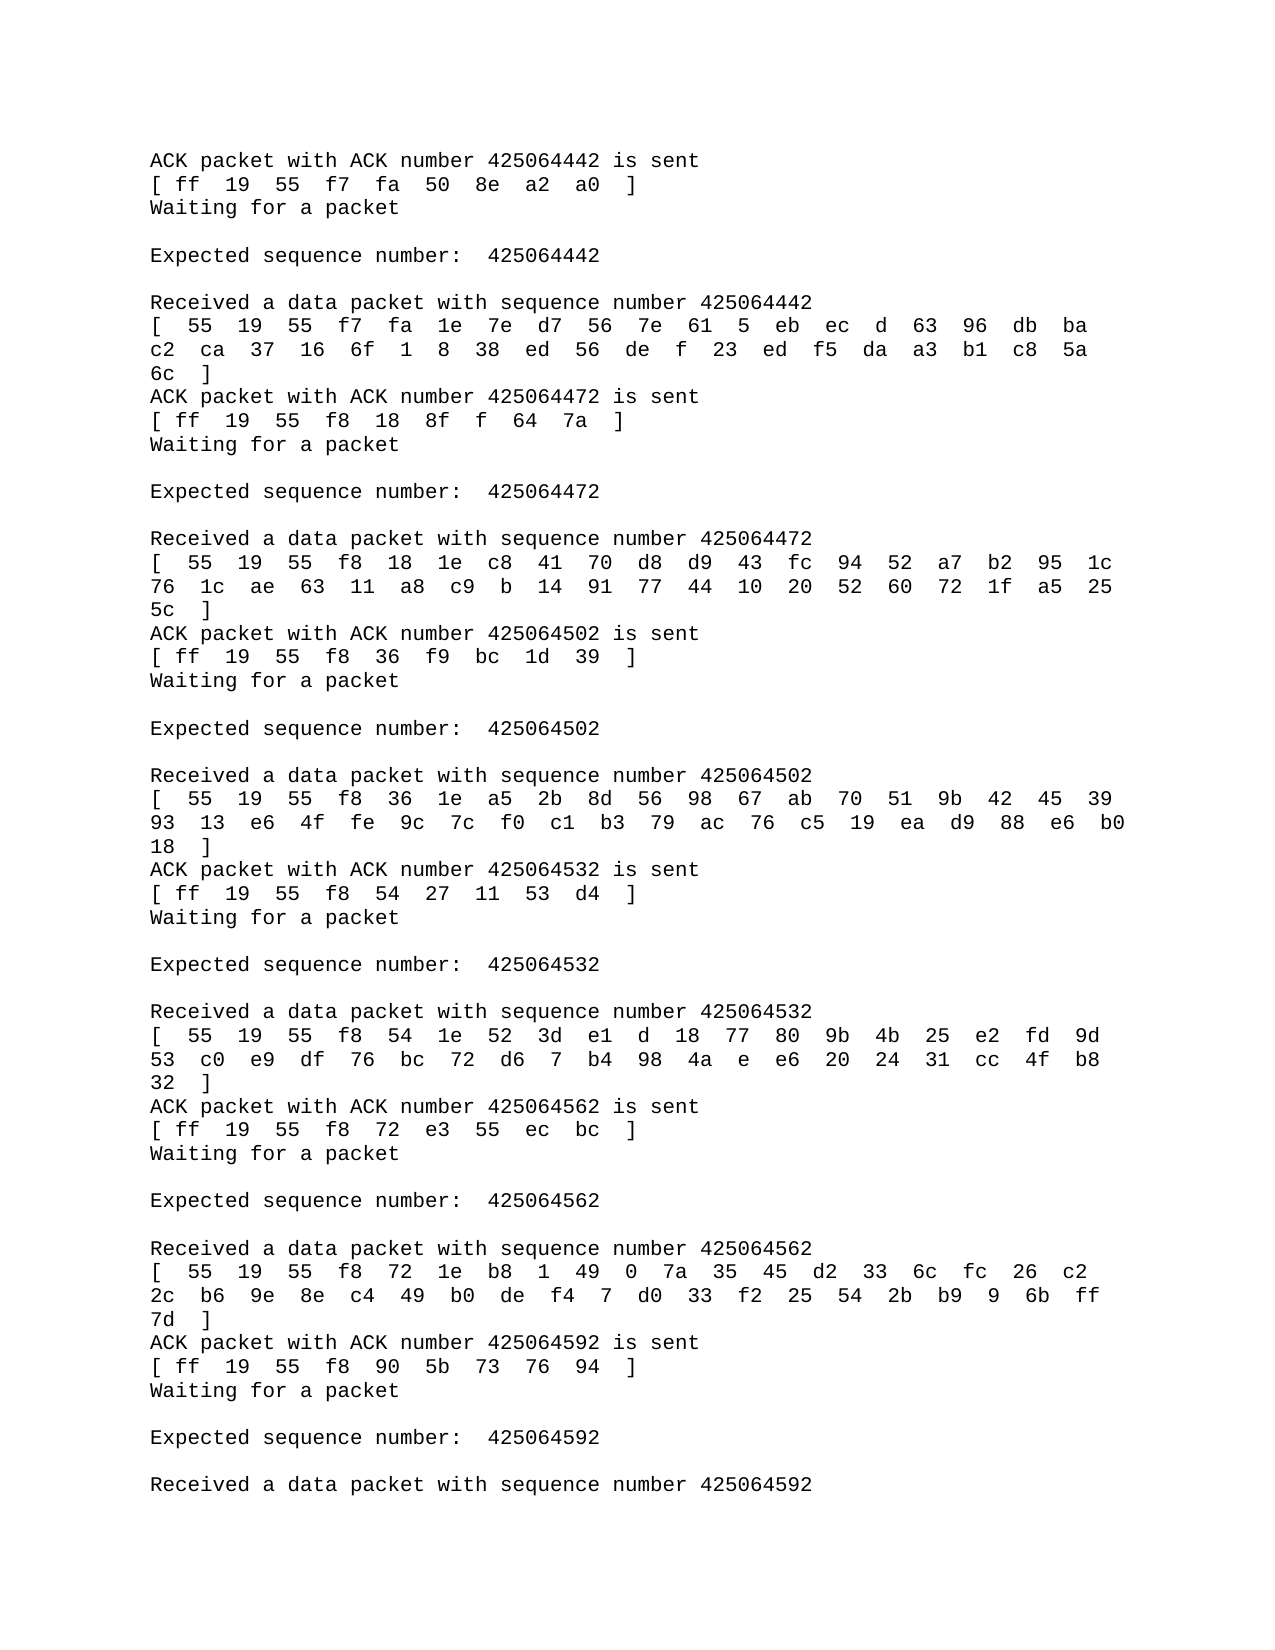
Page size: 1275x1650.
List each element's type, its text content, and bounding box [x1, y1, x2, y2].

text ACK packet with ACK number 425064592 is sent [150, 1332, 1125, 1356]
text [ ff 19 55 f7 fa 50 8e a2 a0 ] [150, 174, 1125, 197]
text [ ff 19 55 f8 72 e3 55 ec bc ] [150, 1119, 1125, 1143]
text [ ff 19 55 f8 18 8f f 64 7a ] [150, 410, 1125, 434]
text Waiting for a packet [150, 1143, 1125, 1167]
text Expected sequence number: 425064502 [150, 717, 1125, 741]
text Expected sequence number: 425064532 [150, 954, 1125, 978]
text Received a data packet with sequence number 425064592 [150, 1474, 1125, 1498]
text Received a data packet with sequence number 425064532 [150, 1001, 1125, 1025]
text Waiting for a packet [150, 670, 1125, 694]
text Received a data packet with sequence number 425064442 [150, 292, 1125, 316]
text ACK packet with ACK number 425064442 is sent [150, 150, 1125, 174]
text Expected sequence number: 425064562 [150, 1190, 1125, 1214]
text [ 55 19 55 f7 fa 1e 7e d7 56 7e 61 5 eb ec d 63 96 db ba c2 ca 37 16 6f 1 8 38 ed 56 de f 23 ed f5 da a3 b1 c8 5a 6c ] [150, 316, 1125, 386]
text Received a data packet with sequence number 425064502 [150, 765, 1125, 788]
text [ 55 19 55 f8 54 1e 52 3d e1 d 18 77 80 9b 4b 25 e2 fd 9d 53 c0 e9 df 76 bc 72 d6 7 b4 98 4a e e6 20 24 31 cc 4f b8 32 ] [150, 1025, 1125, 1096]
text ACK packet with ACK number 425064562 is sent [150, 1096, 1125, 1119]
text ACK packet with ACK number 425064502 is sent [150, 623, 1125, 647]
text [ 55 19 55 f8 18 1e c8 41 70 d8 d9 43 fc 94 52 a7 b2 95 1c 76 1c ae 63 11 a8 c9 b 14 91 77 44 10 20 52 60 72 1f a5 25 5c ] [150, 552, 1125, 623]
text Waiting for a packet [150, 1379, 1125, 1403]
text ACK packet with ACK number 425064532 is sent [150, 859, 1125, 883]
text Waiting for a packet [150, 907, 1125, 930]
text Waiting for a packet [150, 197, 1125, 221]
text Received a data packet with sequence number 425064472 [150, 528, 1125, 552]
text Waiting for a packet [150, 434, 1125, 457]
text Expected sequence number: 425064472 [150, 481, 1125, 505]
text [ ff 19 55 f8 36 f9 bc 1d 39 ] [150, 647, 1125, 670]
text [ 55 19 55 f8 36 1e a5 2b 8d 56 98 67 ab 70 51 9b 42 45 39 93 13 e6 4f fe 9c 7c f0 c1 b3 79 ac 76 c5 19 ea d9 88 e6 b0 18 ] [150, 788, 1125, 859]
text [ 55 19 55 f8 72 1e b8 1 49 0 7a 35 45 d2 33 6c fc 26 c2 2c b6 9e 8e c4 49 b0 de f4 7 d0 33 f2 25 54 2b b9 9 6b ff 7d ] [150, 1261, 1125, 1332]
text [ ff 19 55 f8 54 27 11 53 d4 ] [150, 883, 1125, 907]
text [ ff 19 55 f8 90 5b 73 76 94 ] [150, 1356, 1125, 1379]
text Expected sequence number: 425064442 [150, 244, 1125, 268]
text ACK packet with ACK number 425064472 is sent [150, 386, 1125, 410]
text Received a data packet with sequence number 425064562 [150, 1238, 1125, 1261]
text Expected sequence number: 425064592 [150, 1427, 1125, 1451]
